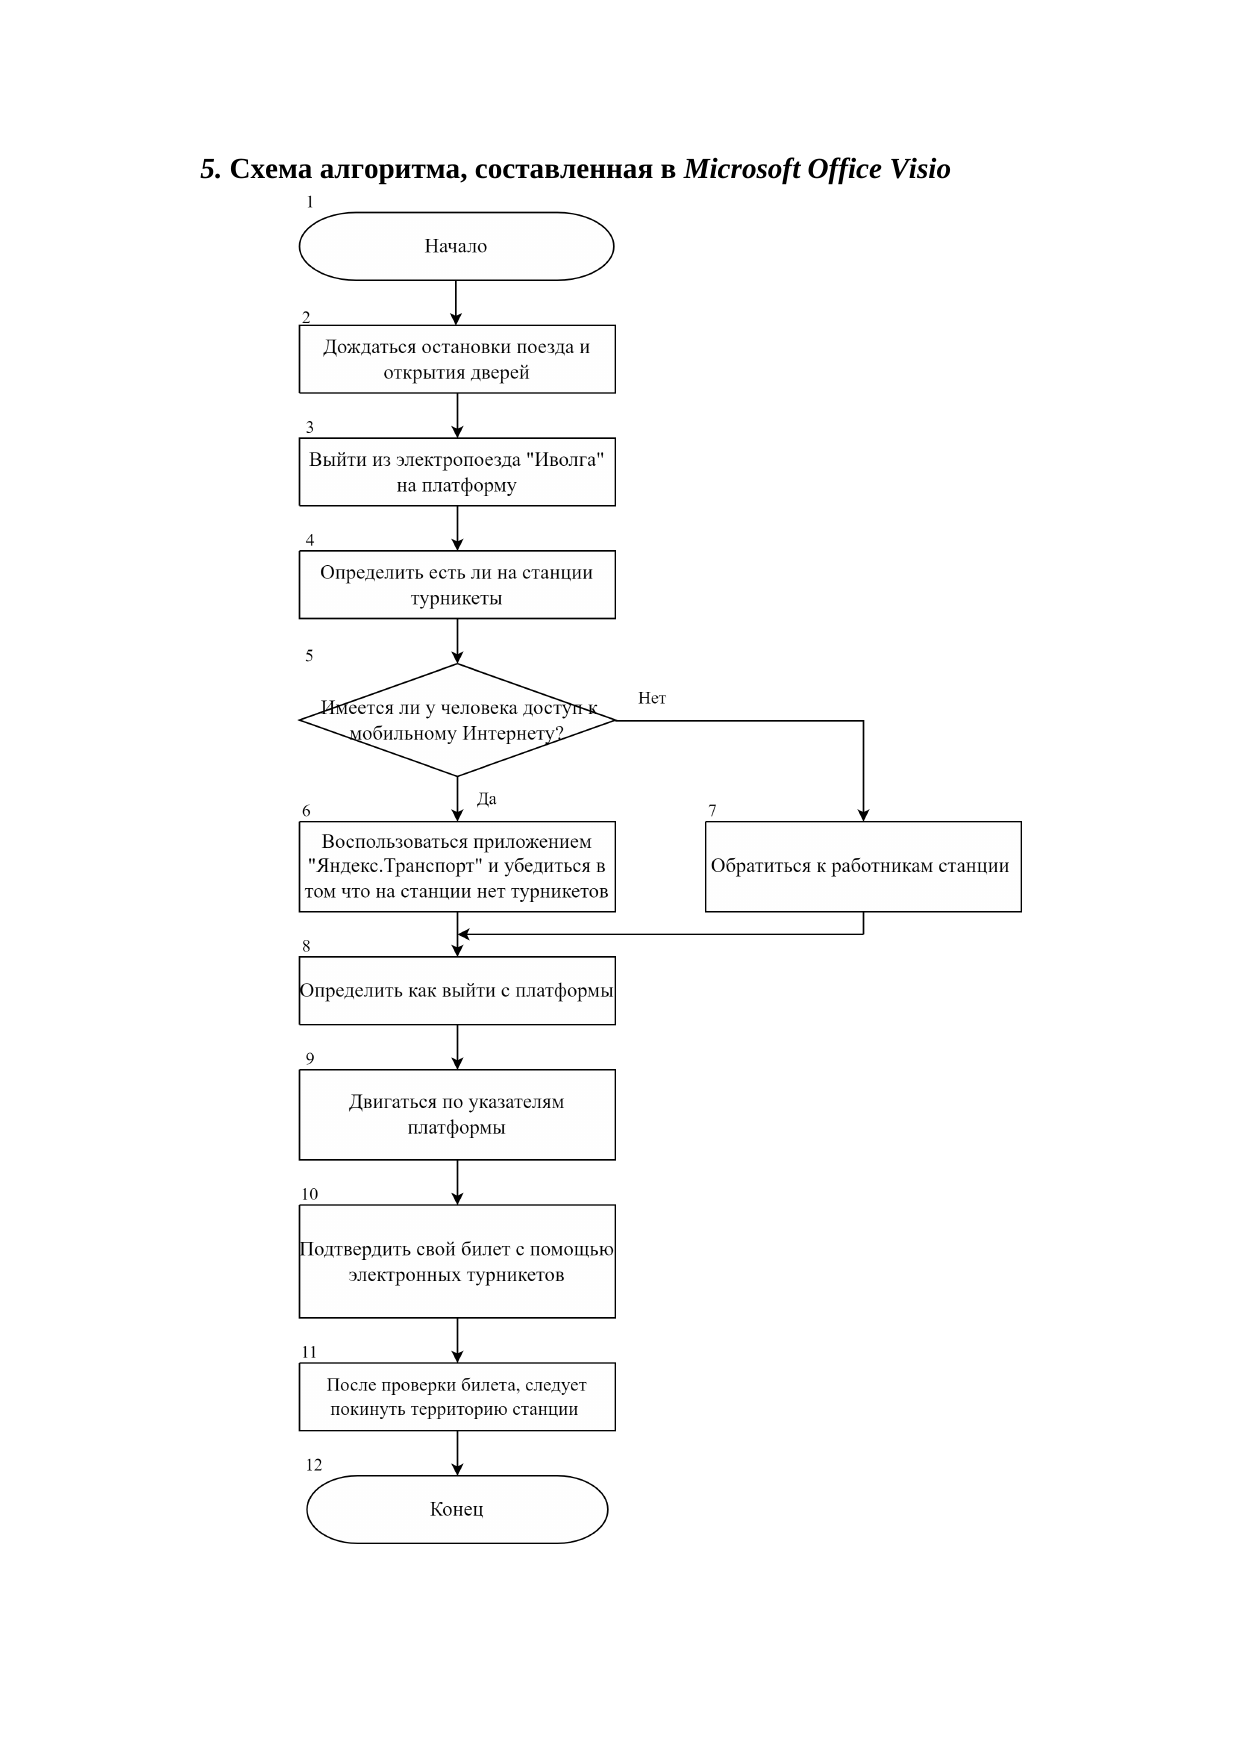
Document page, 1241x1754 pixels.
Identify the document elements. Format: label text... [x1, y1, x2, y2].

list Схема алгоритма, составленная в Microsoft Office Visio [200, 152, 1152, 185]
picture [292, 185, 1037, 1559]
